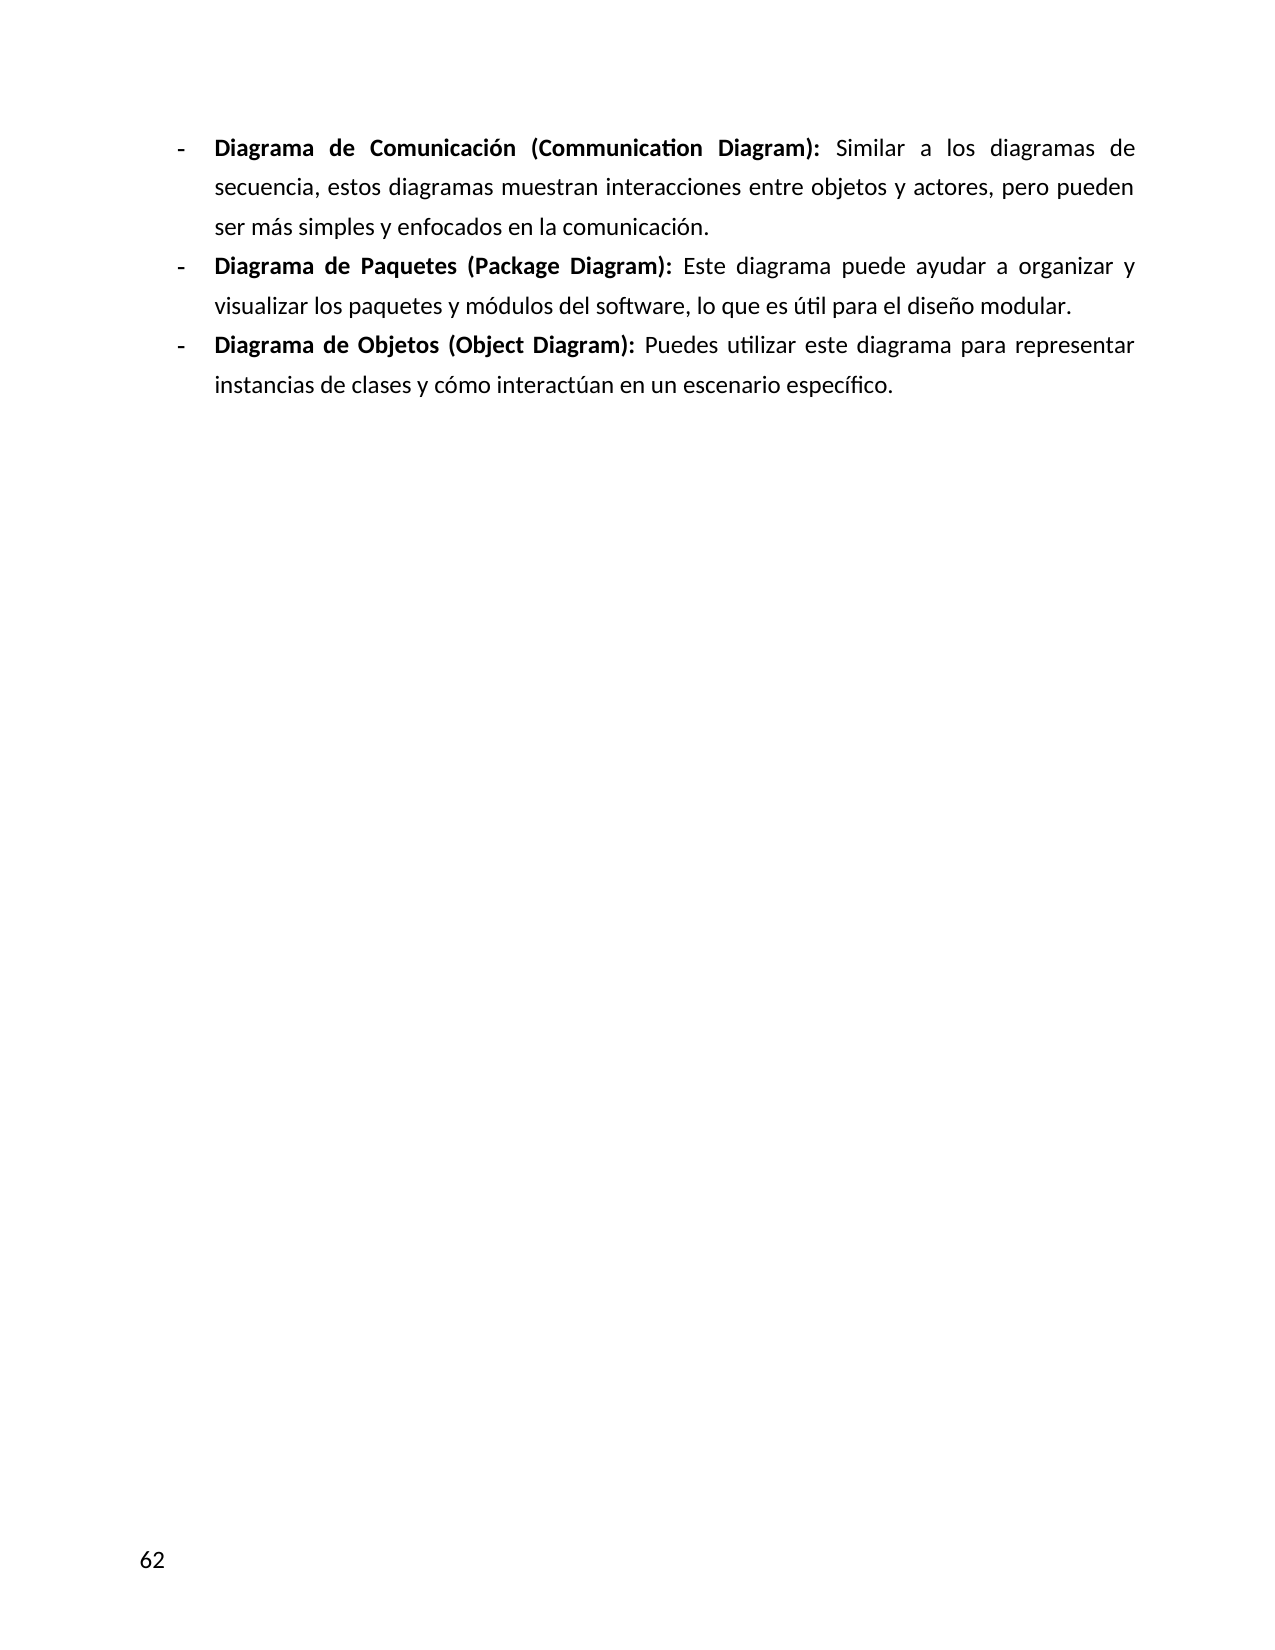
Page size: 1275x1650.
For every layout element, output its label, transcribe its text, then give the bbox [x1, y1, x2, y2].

list Diagrama de Objetos (Object Diagram): Puedes utilizar este diagrama para representar instancias de clases y cómo interactúan en un escenario específico. [177, 329, 1136, 400]
list Diagrama de Paquetes (Package Diagram): Este diagrama puede ayudar a organizar y visualizar los paquetes y módulos del software, lo que es útil para el diseño modular. [177, 250, 1136, 321]
list Diagrama de Comunicación (Communication Diagram): Similar a los diagramas de secuencia, estos diagramas muestran interacciones entre objetos y actores, pero pueden ser más simples y enfocados en la comunicación. [177, 132, 1136, 241]
